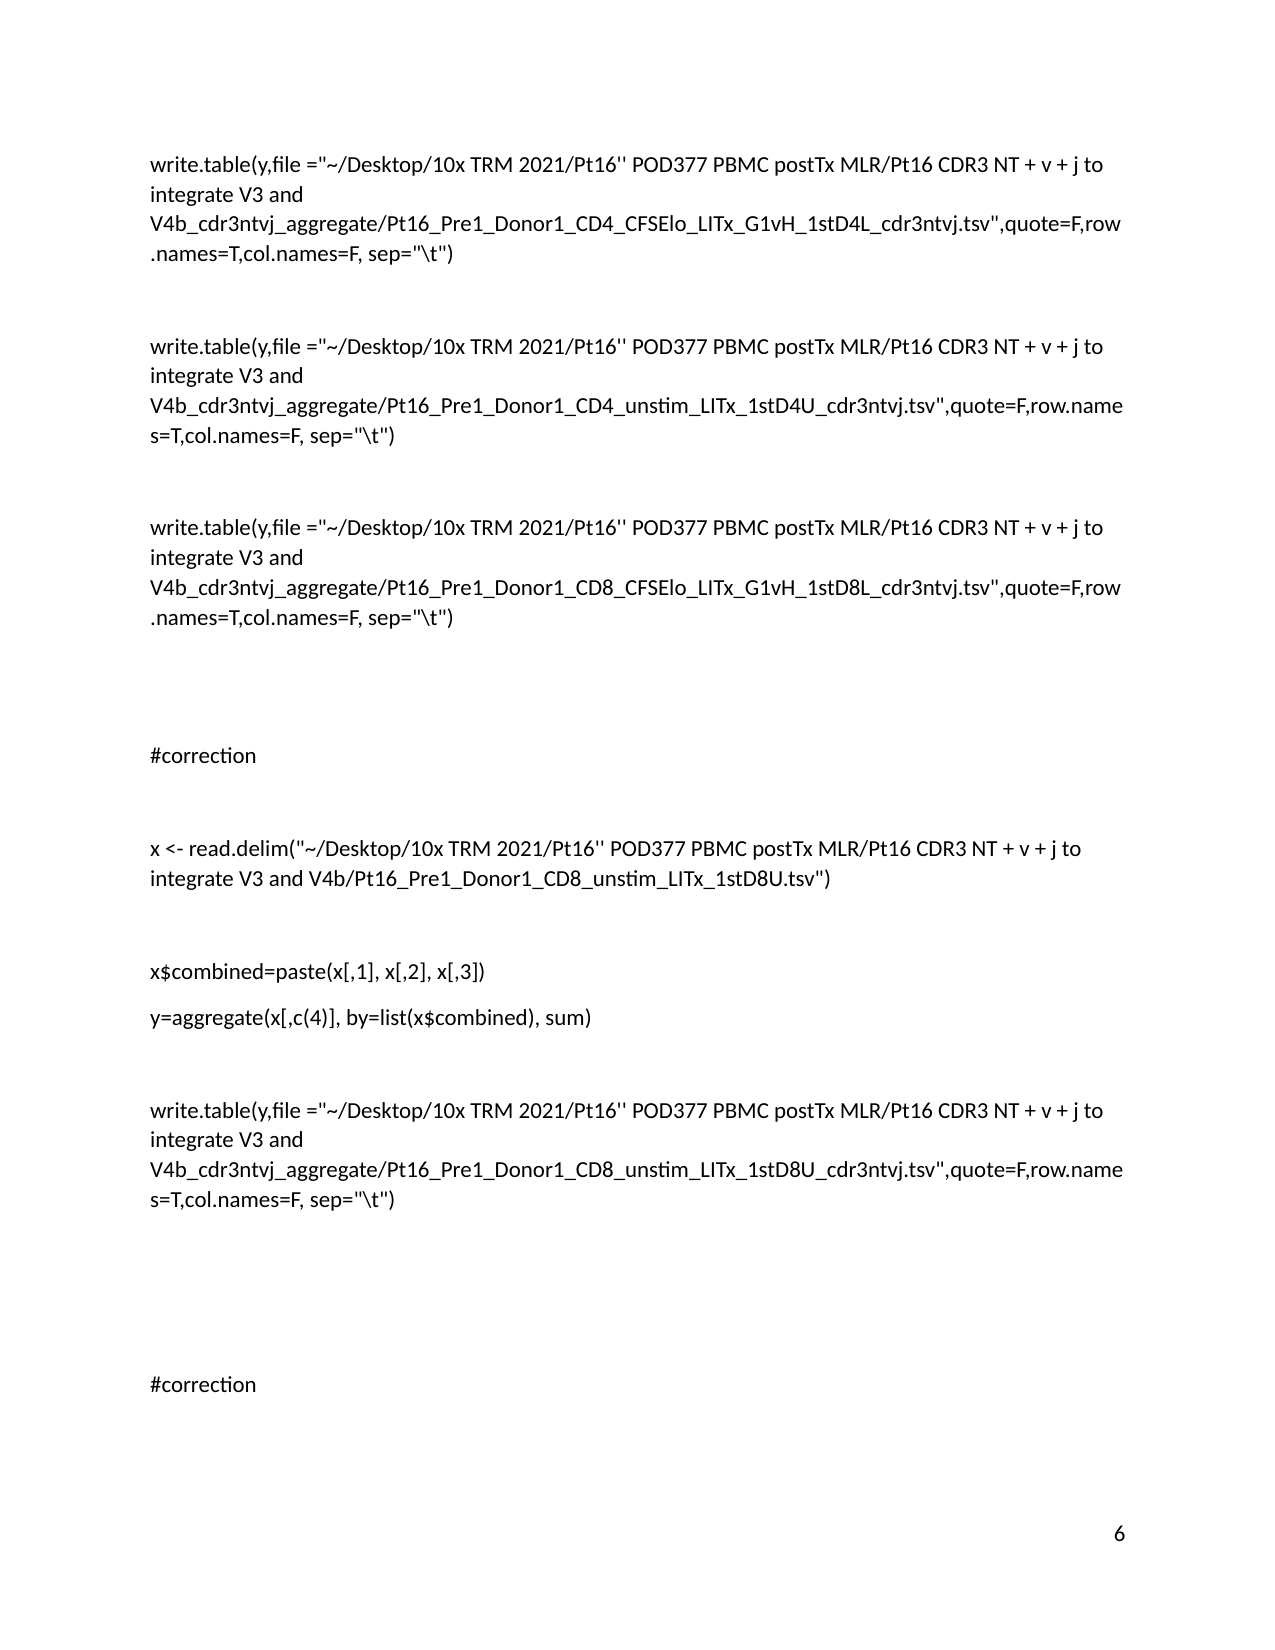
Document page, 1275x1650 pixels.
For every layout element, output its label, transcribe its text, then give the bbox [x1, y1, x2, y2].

text #correction [150, 1370, 1125, 1398]
text y=aggregate(x[,c(4)], by=list(x$combined), sum) [150, 1003, 1125, 1031]
text #correction [150, 742, 1125, 770]
text x <- read.delim("~/Desktop/10x TRM 2021/Pt16'' POD377 PBMC postTx MLR/Pt16 CDR3 NT + v + j to integrate V3 and V4b/Pt16_Pre1_Donor1_CD8_unstim_LITx_1stD8U.tsv") [150, 834, 1125, 892]
text write.table(y,file ="~/Desktop/10x TRM 2021/Pt16'' POD377 PBMC postTx MLR/Pt16 CDR3 NT + v + j to integrate V3 and V4b_cdr3ntvj_aggregate/Pt16_Pre1_Donor1_CD8_CFSElo_LITx_G1vH_1stD8L_cdr3ntvj.tsv",quote=F,row.names=T,col.names=F, sep="\t") [150, 513, 1125, 631]
text write.table(y,file ="~/Desktop/10x TRM 2021/Pt16'' POD377 PBMC postTx MLR/Pt16 CDR3 NT + v + j to integrate V3 and V4b_cdr3ntvj_aggregate/Pt16_Pre1_Donor1_CD8_unstim_LITx_1stD8U_cdr3ntvj.tsv",quote=F,row.names=T,col.names=F, sep="\t") [150, 1096, 1125, 1213]
text write.table(y,file ="~/Desktop/10x TRM 2021/Pt16'' POD377 PBMC postTx MLR/Pt16 CDR3 NT + v + j to integrate V3 and V4b_cdr3ntvj_aggregate/Pt16_Pre1_Donor1_CD4_unstim_LITx_1stD4U_cdr3ntvj.tsv",quote=F,row.names=T,col.names=F, sep="\t") [150, 332, 1125, 449]
text write.table(y,file ="~/Desktop/10x TRM 2021/Pt16'' POD377 PBMC postTx MLR/Pt16 CDR3 NT + v + j to integrate V3 and V4b_cdr3ntvj_aggregate/Pt16_Pre1_Donor1_CD4_CFSElo_LITx_G1vH_1stD4L_cdr3ntvj.tsv",quote=F,row.names=T,col.names=F, sep="\t") [150, 150, 1125, 267]
text x$combined=paste(x[,1], x[,2], x[,3]) [150, 957, 1125, 985]
